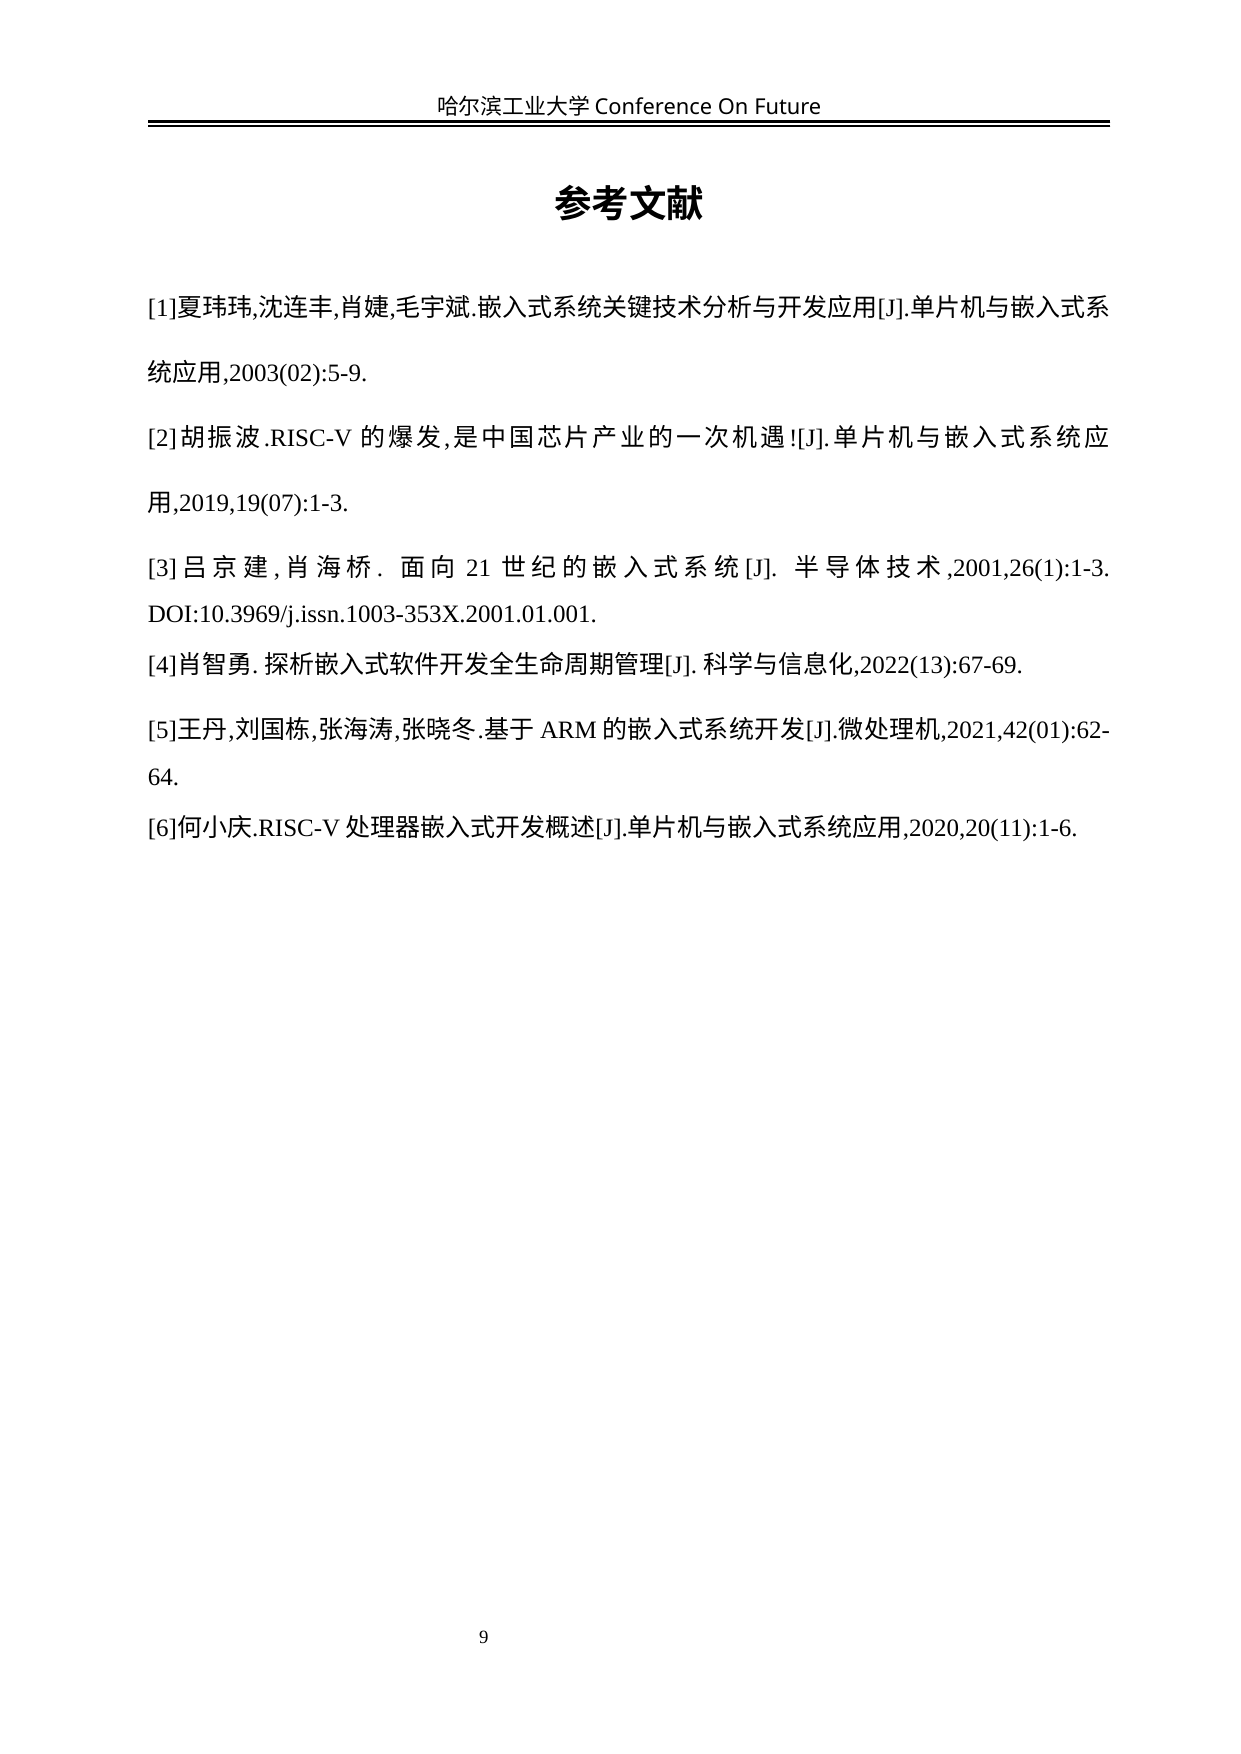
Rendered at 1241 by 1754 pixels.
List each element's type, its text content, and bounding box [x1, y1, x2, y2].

text [6]何小庆.RISC-V处理器嵌入式开发概述[J].单片机与嵌入式系统应用,2020,20(11):1-6. [148, 793, 1110, 858]
text [5]王丹,刘国栋,张海涛,张晓冬.基于ARM的嵌入式系统开发[J].微处理机,2021,42(01):62-64. [148, 695, 1110, 793]
text [1]夏玮玮,沈连丰,肖婕,毛宇斌.嵌入式系统关键技术分析与开发应用[J].单片机与嵌入式系统应用,2003(02):5-9. [148, 273, 1110, 403]
text 参考文献 [148, 168, 1110, 233]
text [2]胡振波.RISC-V的爆发,是中国芯片产业的一次机遇![J].单片机与嵌入式系统应用,2019,19(07):1-3. [148, 403, 1110, 533]
text [4]肖智勇. 探析嵌入式软件开发全生命周期管理[J]. 科学与信息化,2022(13):67-69. [148, 630, 1110, 695]
text [3]吕京建,肖海桥. 面向21世纪的嵌入式系统[J]. 半导体技术,2001,26(1):1-3. DOI:10.3969/j.issn.1003-353X.2001.01.001. [148, 533, 1110, 630]
